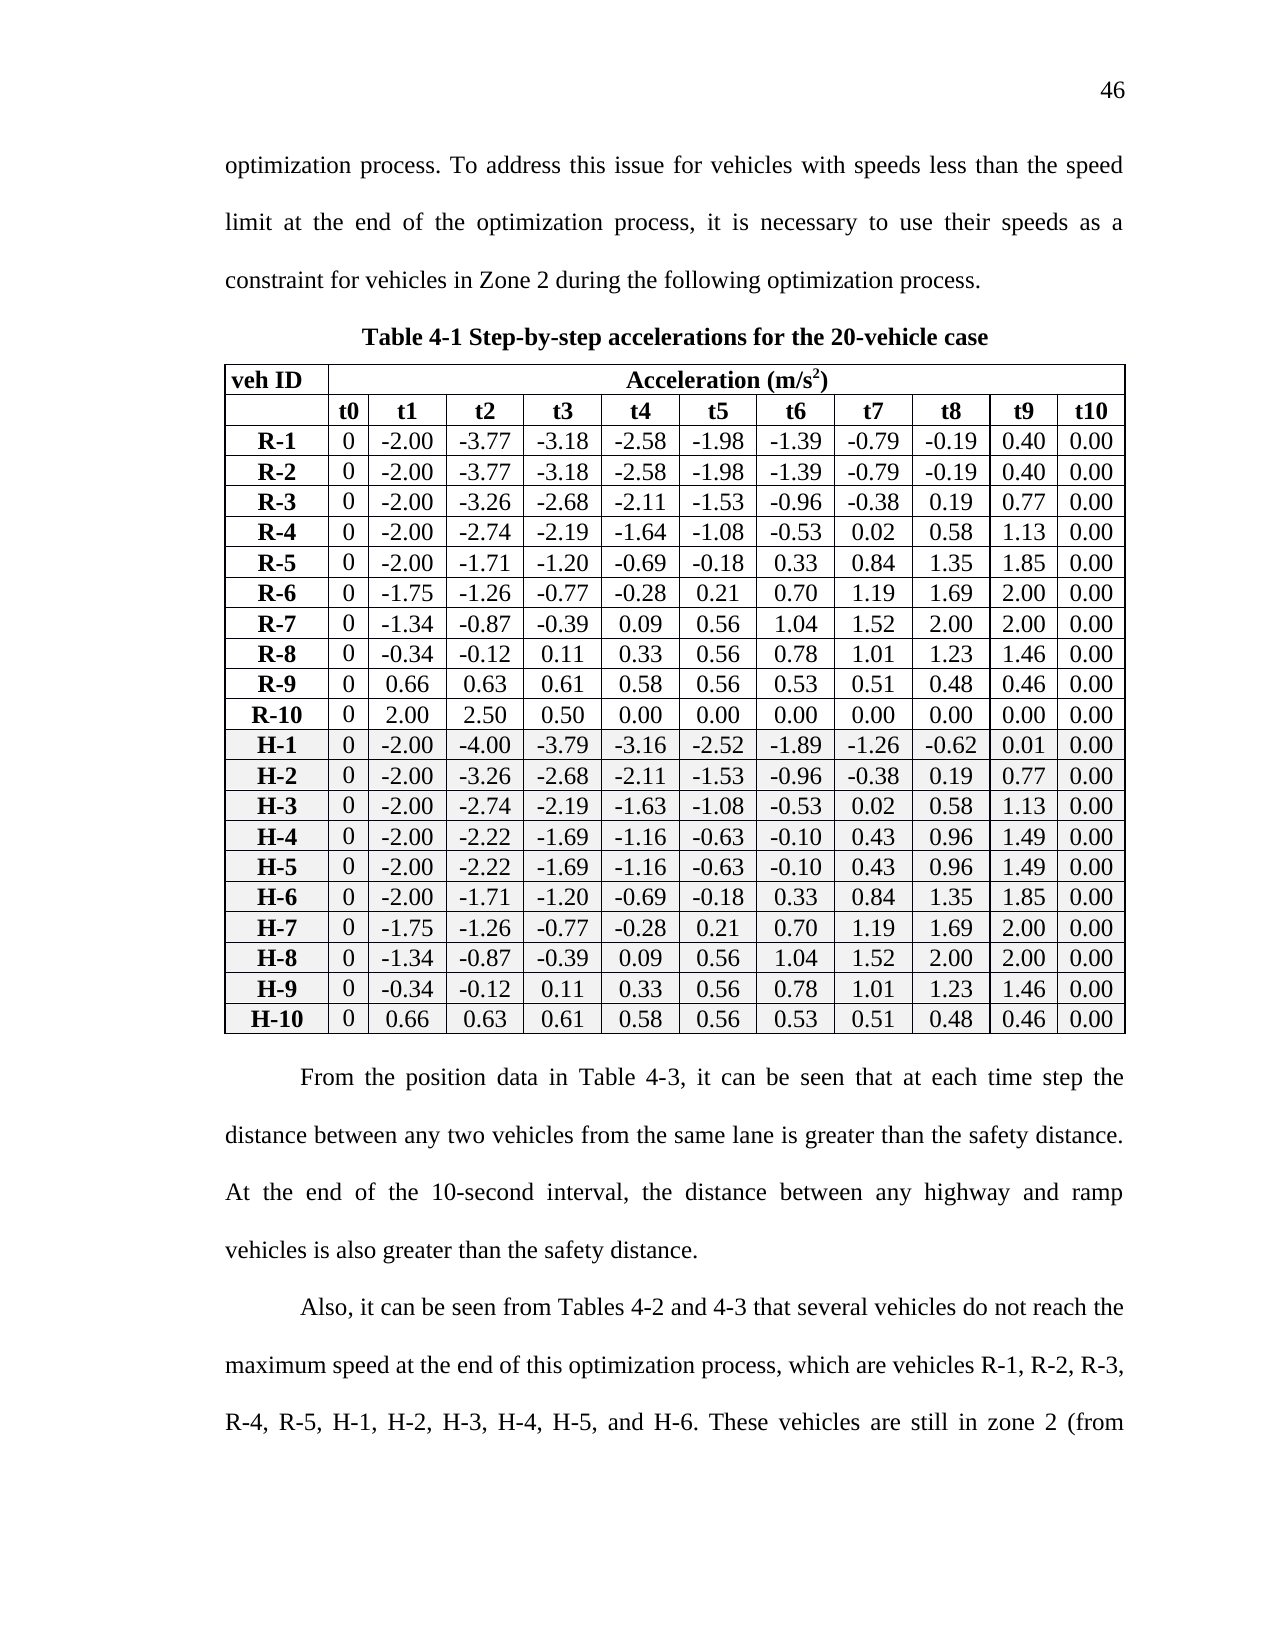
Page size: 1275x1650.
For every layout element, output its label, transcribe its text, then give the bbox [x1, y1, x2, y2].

table_cell -2.11 [602, 760, 679, 789]
table_cell -0.62 [913, 730, 989, 759]
table_cell 0 [329, 943, 368, 972]
table_cell 0.00 [1058, 517, 1124, 546]
table_cell R-7 [226, 608, 328, 637]
table_cell 0 [329, 760, 368, 789]
table_cell 1.04 [757, 608, 834, 637]
table_cell -3.79 [524, 730, 601, 759]
table_cell 0.00 [680, 699, 756, 729]
table_cell -0.69 [602, 547, 679, 577]
table_cell 0.58 [913, 517, 989, 546]
table_cell -2.00 [369, 730, 446, 759]
table_cell 0.00 [1058, 456, 1124, 485]
table_cell -0.19 [913, 426, 989, 455]
table_cell 0 [329, 517, 368, 546]
table_cell -0.39 [524, 608, 601, 637]
table_cell 0.66 [369, 1004, 446, 1033]
table_cell -1.34 [369, 943, 446, 972]
table_cell -0.10 [757, 851, 834, 881]
table_cell 1.19 [835, 912, 912, 942]
table_cell 0.70 [757, 912, 834, 942]
table_cell R-9 [226, 669, 328, 698]
table_cell -0.87 [447, 943, 523, 972]
table_cell 0.96 [913, 821, 989, 850]
table_cell -3.16 [602, 730, 679, 759]
table_cell -1.53 [680, 760, 756, 789]
table_cell 2.00 [991, 608, 1057, 637]
table_cell 0 [329, 426, 368, 455]
table_cell -2.00 [369, 791, 446, 820]
table_cell 0.00 [1058, 578, 1124, 607]
table_cell -1.71 [447, 547, 523, 577]
table_cell -2.00 [369, 517, 446, 546]
table_cell R-4 [226, 517, 328, 546]
table_cell 0.70 [757, 578, 834, 607]
table_cell 0.21 [680, 578, 756, 607]
table_cell 1.85 [991, 547, 1057, 577]
table_cell 1.04 [757, 943, 834, 972]
table_cell 1.52 [835, 608, 912, 637]
table_cell 0.33 [757, 882, 834, 911]
table_cell 0 [329, 912, 368, 942]
table_cell -1.75 [369, 912, 446, 942]
table_cell 0.53 [757, 669, 834, 698]
table_cell 0.02 [835, 517, 912, 546]
table_cell 0.00 [1058, 851, 1124, 881]
table_cell 0.00 [1058, 730, 1124, 759]
table_cell 0.66 [369, 669, 446, 698]
table_header veh ID [226, 365, 328, 394]
table_cell H-5 [226, 851, 328, 881]
table_cell -0.19 [913, 456, 989, 485]
table_cell -1.16 [602, 821, 679, 850]
table_cell 0.51 [835, 669, 912, 698]
table_cell 0.01 [991, 730, 1057, 759]
table_cell -1.08 [680, 517, 756, 546]
table_cell -2.68 [524, 760, 601, 789]
table_cell -0.53 [757, 791, 834, 820]
table_cell 2.00 [369, 699, 446, 729]
table_header Acceleration (m/s2) [329, 365, 1124, 394]
table_cell 0.09 [602, 608, 679, 637]
table_cell 0.11 [524, 639, 601, 668]
table_cell -1.63 [602, 791, 679, 820]
table_cell 0.00 [1058, 943, 1124, 972]
table_cell t4 [602, 395, 679, 424]
table_cell -2.00 [369, 760, 446, 789]
table_cell -1.89 [757, 730, 834, 759]
table_cell 0.63 [447, 669, 523, 698]
table_cell 0.61 [524, 669, 601, 698]
table_cell 1.23 [913, 639, 989, 668]
table_cell t9 [991, 395, 1057, 424]
table_cell 1.46 [991, 973, 1057, 1002]
table_cell 0.40 [991, 456, 1057, 485]
table_cell 0.96 [913, 851, 989, 881]
table_cell 0.56 [680, 943, 756, 972]
table_cell H-4 [226, 821, 328, 850]
table_cell 0.00 [1058, 973, 1124, 1002]
table_cell 1.49 [991, 851, 1057, 881]
table_cell 2.00 [991, 578, 1057, 607]
table_cell t6 [757, 395, 834, 424]
table_cell -0.63 [680, 851, 756, 881]
table_cell 0 [329, 578, 368, 607]
table_cell -1.16 [602, 851, 679, 881]
table_cell 1.35 [913, 882, 989, 911]
table_cell -1.34 [369, 608, 446, 637]
table_cell -1.69 [524, 851, 601, 881]
table_cell 0.00 [602, 699, 679, 729]
table_cell 0.00 [1058, 639, 1124, 668]
table_cell -1.39 [757, 456, 834, 485]
table_cell -0.79 [835, 426, 912, 455]
table_cell 0 [329, 882, 368, 911]
table_cell 0.00 [1058, 669, 1124, 698]
table_cell -2.52 [680, 730, 756, 759]
table_cell -2.58 [602, 426, 679, 455]
table_cell -1.64 [602, 517, 679, 546]
table_cell -0.96 [757, 486, 834, 516]
table_cell -0.34 [369, 973, 446, 1002]
table_cell 1.23 [913, 973, 989, 1002]
table_cell t1 [369, 395, 446, 424]
table_cell 0.78 [757, 639, 834, 668]
table_cell -2.00 [369, 851, 446, 881]
table_cell 0.77 [991, 486, 1057, 516]
table_cell 1.85 [991, 882, 1057, 911]
table_cell 0.33 [602, 639, 679, 668]
table_cell 1.01 [835, 639, 912, 668]
table_cell 0.40 [991, 426, 1057, 455]
table_cell 0.09 [602, 943, 679, 972]
table_cell H-8 [226, 943, 328, 972]
table_cell 0.50 [524, 699, 601, 729]
table_cell 0.00 [835, 699, 912, 729]
text From the position data in Table 4-3, it can be seen that at each time step the distance between any two vehicles from the same lane is greater than the safety distance. At the end of the 10-second interval, the distance between any highway and ramp vehicles is also greater than the safety distance. [225, 1062, 1125, 1264]
table_cell -2.68 [524, 486, 601, 516]
table_cell -1.39 [757, 426, 834, 455]
table_cell 0 [329, 1004, 368, 1033]
table_cell 0.43 [835, 821, 912, 850]
table_cell 0.00 [991, 699, 1057, 729]
table_cell 0.19 [913, 760, 989, 789]
table_cell -0.77 [524, 912, 601, 942]
table_cell 0.33 [757, 547, 834, 577]
table_cell 1.69 [913, 578, 989, 607]
table_cell -1.08 [680, 791, 756, 820]
table_cell 0.58 [913, 791, 989, 820]
table_cell -2.74 [447, 791, 523, 820]
table_cell H-3 [226, 791, 328, 820]
table_cell 2.00 [913, 943, 989, 972]
table_cell 0.46 [991, 1004, 1057, 1033]
table_cell -0.38 [835, 760, 912, 789]
table_cell 0.00 [1058, 426, 1124, 455]
table_cell 0.56 [680, 669, 756, 698]
table_cell -0.63 [680, 821, 756, 850]
table_cell 0 [329, 699, 368, 729]
table_cell R-3 [226, 486, 328, 516]
table_cell 1.35 [913, 547, 989, 577]
table_cell R-2 [226, 456, 328, 485]
table_cell -1.75 [369, 578, 446, 607]
table_cell 1.69 [913, 912, 989, 942]
table_cell -0.38 [835, 486, 912, 516]
table_cell 1.52 [835, 943, 912, 972]
table_cell 0 [329, 791, 368, 820]
table_cell -3.26 [447, 760, 523, 789]
table_cell 0.00 [1058, 486, 1124, 516]
table_cell 0.77 [991, 760, 1057, 789]
table_cell 0.00 [1058, 699, 1124, 729]
table_cell 0.78 [757, 973, 834, 1002]
table_cell -0.18 [680, 547, 756, 577]
table_cell 0.00 [1058, 821, 1124, 850]
table_cell -0.12 [447, 639, 523, 668]
table_cell 0.46 [991, 669, 1057, 698]
table_cell 0.00 [1058, 1004, 1124, 1033]
table_cell t3 [524, 395, 601, 424]
table_cell 0.56 [680, 973, 756, 1002]
table_cell R-6 [226, 578, 328, 607]
table_cell H-1 [226, 730, 328, 759]
table_cell -2.00 [369, 486, 446, 516]
table_cell -1.26 [835, 730, 912, 759]
table_cell -2.22 [447, 821, 523, 850]
table_cell -0.87 [447, 608, 523, 637]
table_cell 2.00 [991, 912, 1057, 942]
table_cell 0.51 [835, 1004, 912, 1033]
table_cell -3.26 [447, 486, 523, 516]
table_cell R-10 [226, 699, 328, 729]
table_cell 0.56 [680, 639, 756, 668]
table_cell -4.00 [447, 730, 523, 759]
table_cell 0 [329, 547, 368, 577]
table_cell 0.00 [1058, 608, 1124, 637]
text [225, 1292, 1125, 1436]
table_cell R-1 [226, 426, 328, 455]
table_cell H-7 [226, 912, 328, 942]
table_cell 0.00 [1058, 760, 1124, 789]
table_cell -2.00 [369, 821, 446, 850]
table_cell 0.00 [1058, 912, 1124, 942]
table_cell 0 [329, 639, 368, 668]
table_cell -2.19 [524, 517, 601, 546]
table_cell 0.56 [680, 1004, 756, 1033]
table_cell 0.19 [913, 486, 989, 516]
table_cell -1.20 [524, 547, 601, 577]
table_cell -3.77 [447, 456, 523, 485]
table_cell 0.61 [524, 1004, 601, 1033]
table_cell 2.00 [913, 608, 989, 637]
table_cell -0.79 [835, 456, 912, 485]
table_cell 1.01 [835, 973, 912, 1002]
table_cell 0.58 [602, 669, 679, 698]
table_cell -0.28 [602, 912, 679, 942]
table_cell 1.19 [835, 578, 912, 607]
table_cell 1.49 [991, 821, 1057, 850]
table_cell -0.34 [369, 639, 446, 668]
table_cell t2 [447, 395, 523, 424]
table_cell 0.53 [757, 1004, 834, 1033]
table_cell 0.11 [524, 973, 601, 1002]
table_cell 0 [329, 730, 368, 759]
table_cell -2.58 [602, 456, 679, 485]
table_cell 0 [329, 851, 368, 881]
table_cell 0 [329, 821, 368, 850]
table_cell R-8 [226, 639, 328, 668]
table_cell -1.26 [447, 578, 523, 607]
table_cell -2.22 [447, 851, 523, 881]
table_cell 0 [329, 669, 368, 698]
table_cell 0 [329, 973, 368, 1002]
table_cell -3.18 [524, 426, 601, 455]
table_cell -1.20 [524, 882, 601, 911]
table_cell -0.12 [447, 973, 523, 1002]
table_cell 1.13 [991, 791, 1057, 820]
table_cell t5 [680, 395, 756, 424]
table_cell 0.43 [835, 851, 912, 881]
table_cell 2.50 [447, 699, 523, 729]
table_cell 0 [329, 608, 368, 637]
table_cell -2.11 [602, 486, 679, 516]
table_cell 0.00 [1058, 882, 1124, 911]
table_cell -1.53 [680, 486, 756, 516]
table_cell -0.69 [602, 882, 679, 911]
table_cell 0 [329, 456, 368, 485]
text Table 4-1 Step-by-step accelerations for the 20-vehicle case [225, 322, 1125, 351]
table_cell H-2 [226, 760, 328, 789]
table_cell -0.96 [757, 760, 834, 789]
table_cell 0.63 [447, 1004, 523, 1033]
table_cell -0.39 [524, 943, 601, 972]
table_cell t0 [329, 395, 368, 424]
table_cell 0.33 [602, 973, 679, 1002]
table_cell 0.00 [1058, 791, 1124, 820]
table_cell 0.48 [913, 669, 989, 698]
table_cell 0.21 [680, 912, 756, 942]
table_cell 1.13 [991, 517, 1057, 546]
table_cell -0.18 [680, 882, 756, 911]
table_cell -1.98 [680, 426, 756, 455]
table_cell H-10 [226, 1004, 328, 1033]
table_cell t7 [835, 395, 912, 424]
table_cell 0.02 [835, 791, 912, 820]
table_cell t8 [913, 395, 989, 424]
table_cell 0.58 [602, 1004, 679, 1033]
table_cell -0.77 [524, 578, 601, 607]
table_cell 0.56 [680, 608, 756, 637]
table_cell 2.00 [991, 943, 1057, 972]
table_cell -2.00 [369, 426, 446, 455]
table_cell -3.77 [447, 426, 523, 455]
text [225, 150, 1125, 294]
table_cell 0 [329, 486, 368, 516]
table_cell -1.71 [447, 882, 523, 911]
table_cell H-6 [226, 882, 328, 911]
table_cell -0.53 [757, 517, 834, 546]
table_cell -2.00 [369, 456, 446, 485]
table_cell R-5 [226, 547, 328, 577]
table_cell 0.00 [757, 699, 834, 729]
table_cell H-9 [226, 973, 328, 1002]
table_cell -0.28 [602, 578, 679, 607]
table_cell 1.46 [991, 639, 1057, 668]
table_cell -1.98 [680, 456, 756, 485]
table_cell -2.00 [369, 882, 446, 911]
table_cell -1.26 [447, 912, 523, 942]
table_cell -3.18 [524, 456, 601, 485]
table_cell 0.84 [835, 882, 912, 911]
table_cell -1.69 [524, 821, 601, 850]
table_cell -0.10 [757, 821, 834, 850]
table_cell -2.00 [369, 547, 446, 577]
table_cell t10 [1058, 395, 1124, 424]
table_cell -2.19 [524, 791, 601, 820]
table_cell 0.00 [1058, 547, 1124, 577]
table_cell 0.00 [913, 699, 989, 729]
table_cell 0.84 [835, 547, 912, 577]
table_cell [226, 395, 328, 424]
table_cell -2.74 [447, 517, 523, 546]
table_cell 0.48 [913, 1004, 989, 1033]
